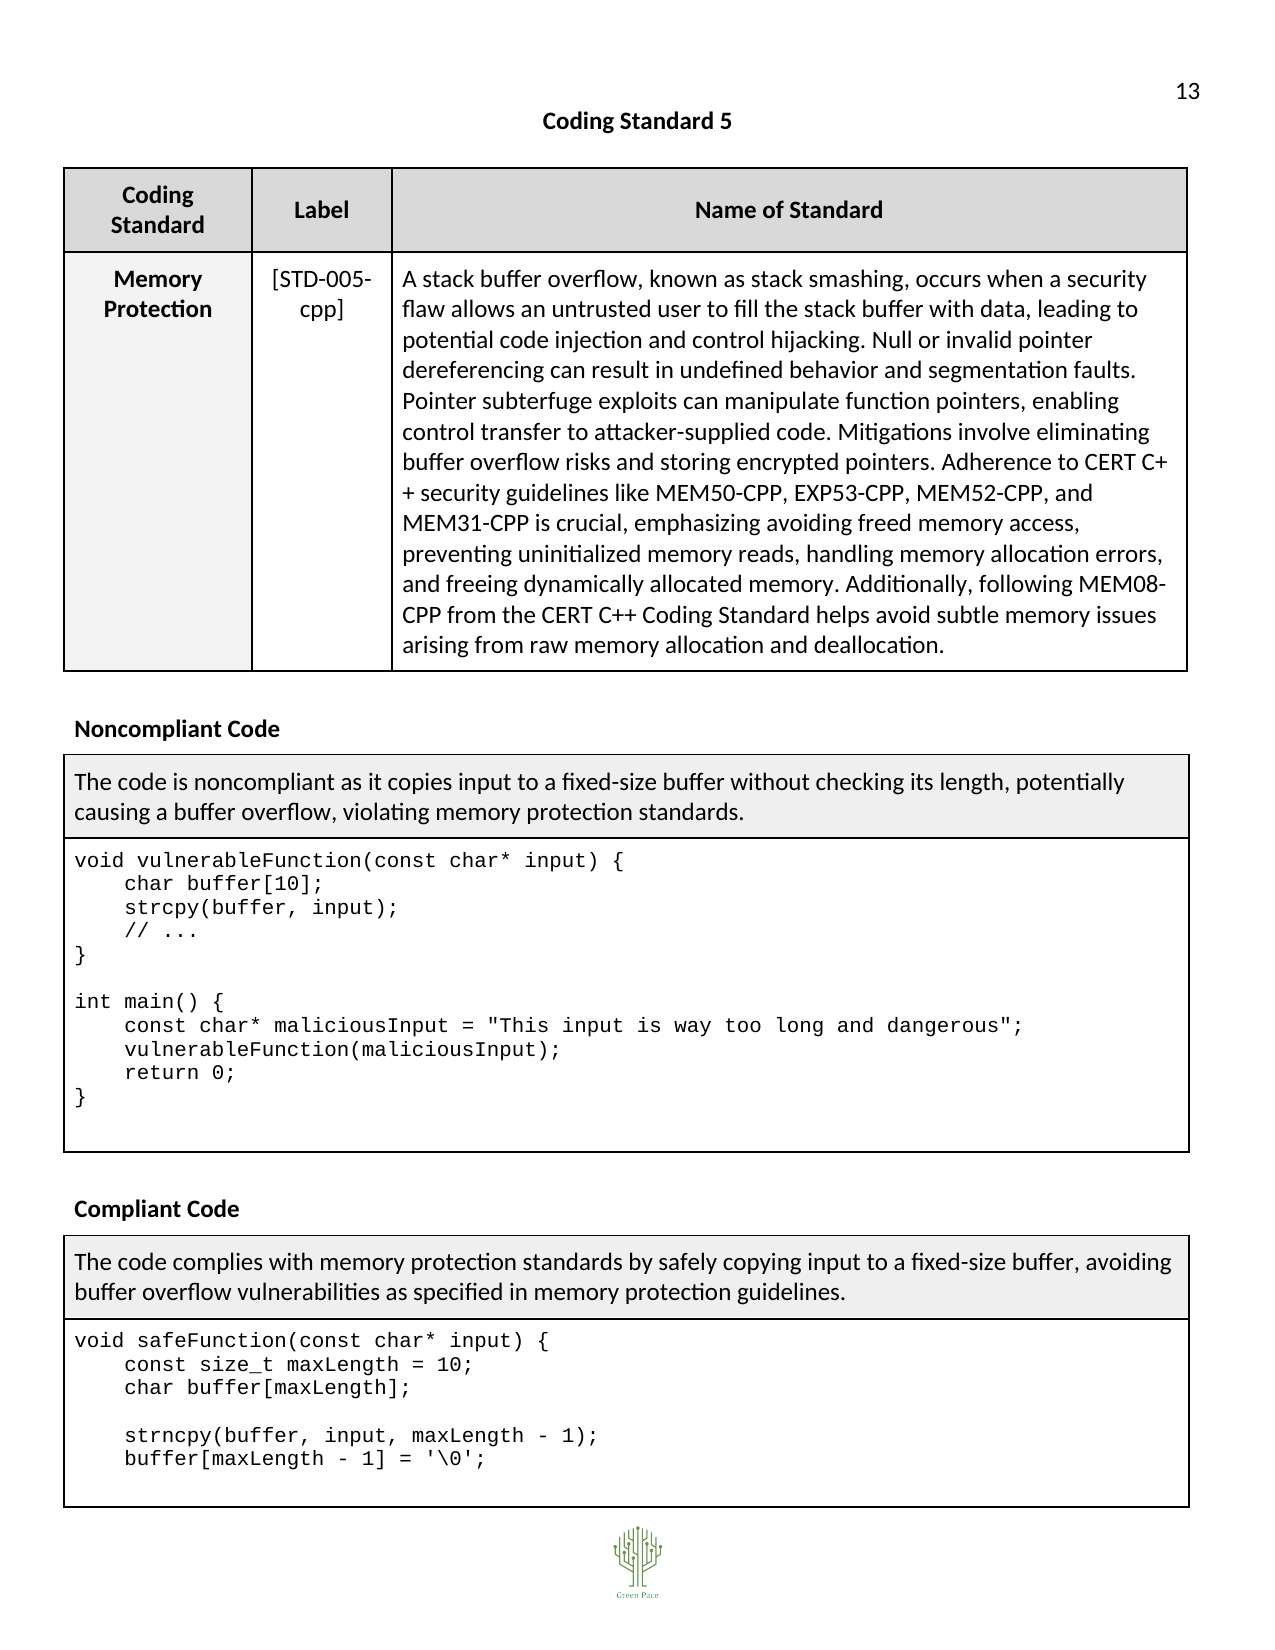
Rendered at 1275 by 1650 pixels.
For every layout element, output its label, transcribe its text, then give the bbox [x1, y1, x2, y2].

table_cell void vulnerableFunction(const char* input) { char buffer[10]; strcpy(buffer, input); // ... } int main() { const char* maliciousInput = "This input is way too long and dangerous"; vulnerableFunction(maliciousInput); return 0; } [65, 839, 1188, 1151]
subtitle Coding Standard 5 [75, 106, 1200, 136]
picture [605, 1521, 670, 1606]
table_cell Memory Protection [65, 253, 251, 670]
table_cell A stack buffer overflow, known as stack smashing, occurs when a security flaw allows an untrusted user to fill the stack buffer with data, leading to potential code injection and control hijacking. Null or invalid pointer dereferencing can result in undefined behavior and segmentation faults. Pointer subterfuge exploits can manipulate function pointers, enabling control transfer to attacker-supplied code. Mitigations involve eliminating buffer overflow risks and storing encrypted pointers. Adherence to CERT C++ security guidelines like MEM50-CPP, EXP53-CPP, MEM52-CPP, and MEM31-CPP is crucial, emphasizing avoiding freed memory access, preventing uninitialized memory reads, handling memory allocation errors, and freeing dynamically allocated memory. Additionally, following MEM08-CPP from the CERT C++ Coding Standard helps avoid subtle memory issues arising from raw memory allocation and deallocation. [393, 253, 1186, 670]
table_header Coding Standard [65, 169, 251, 251]
table_header Noncompliant Code [64, 703, 1189, 754]
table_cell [65, 1320, 1188, 1506]
table_header Label [253, 169, 391, 251]
table_cell [STD-005-cpp] [253, 253, 391, 670]
table_cell The code complies with memory protection standards by safely copying input to a fixed-size buffer, avoiding buffer overflow vulnerabilities as specified in memory protection guidelines. [65, 1236, 1188, 1317]
table_cell The code is noncompliant as it copies input to a fixed-size buffer without checking its length, potentially causing a buffer overflow, violating memory protection standards. [65, 755, 1188, 837]
table_header Name of Standard [393, 169, 1186, 251]
table_header Compliant Code [64, 1183, 1189, 1234]
